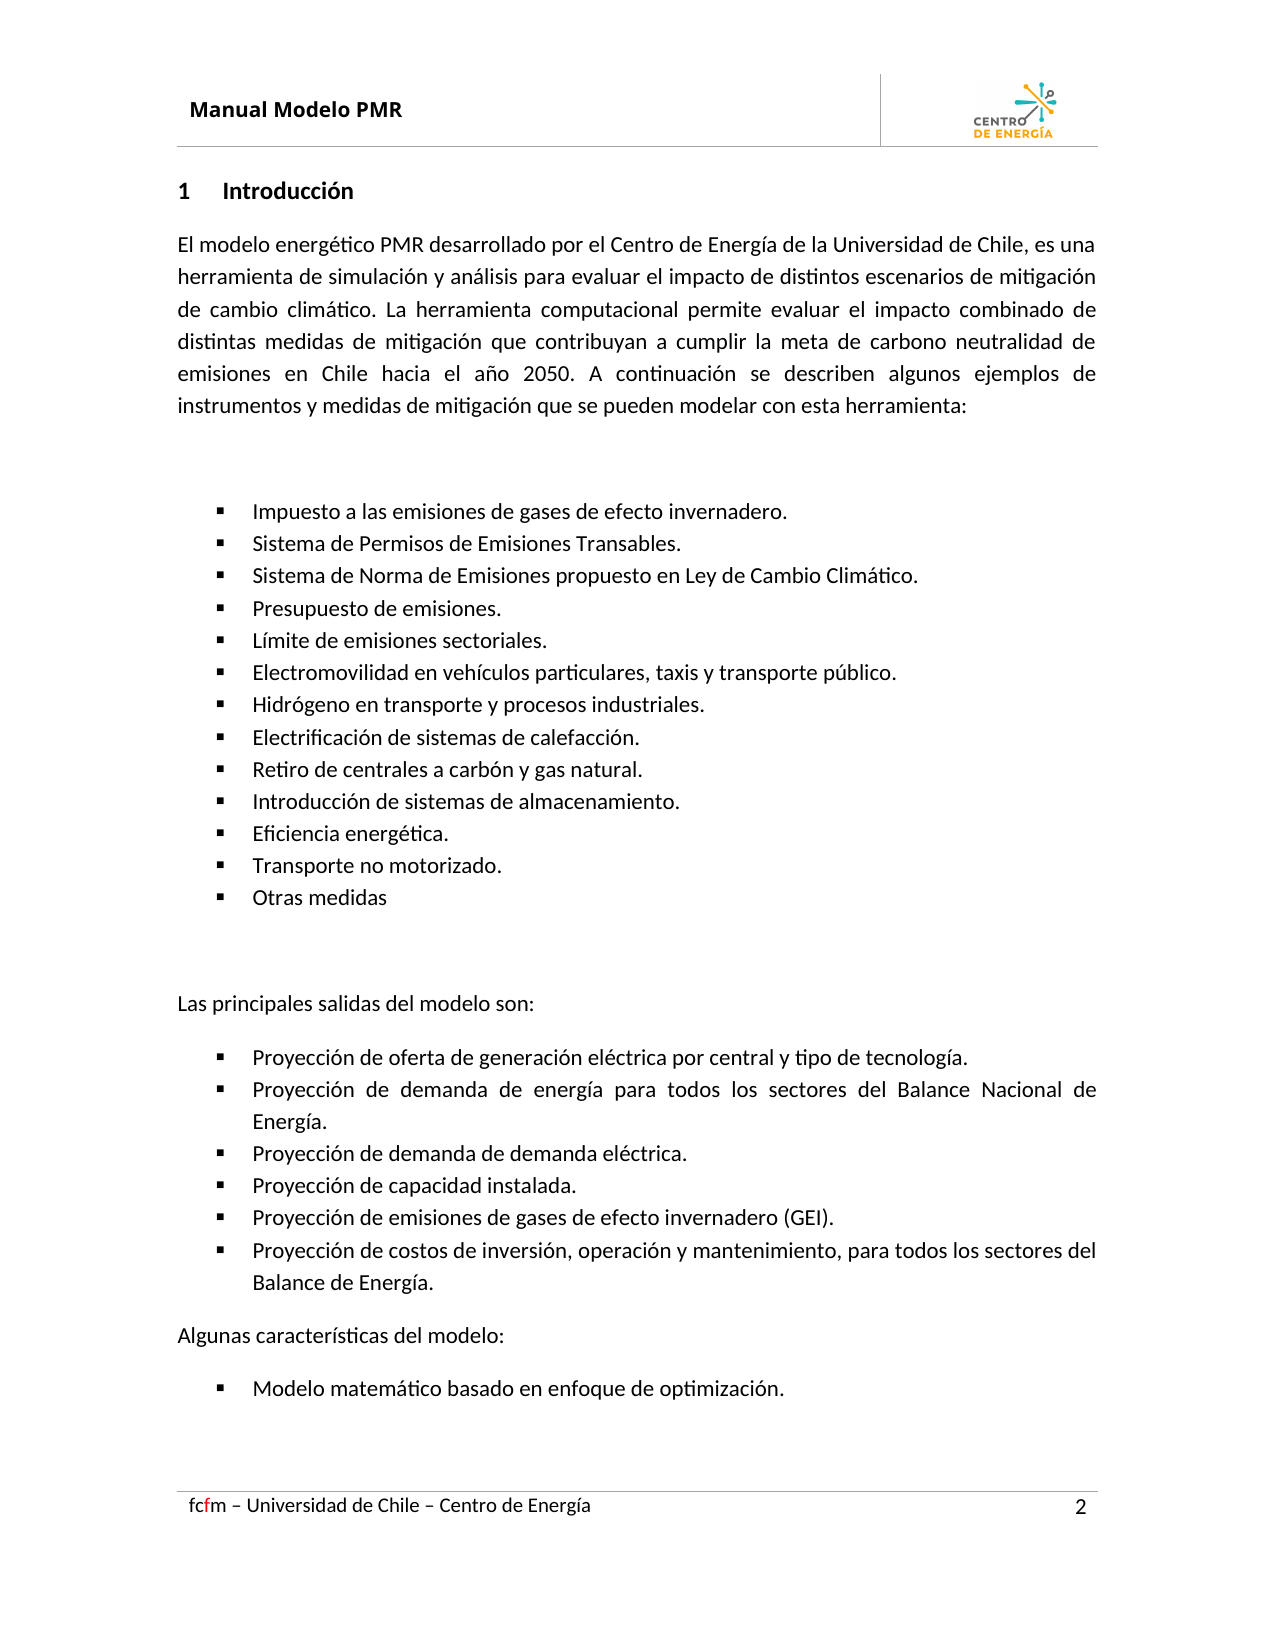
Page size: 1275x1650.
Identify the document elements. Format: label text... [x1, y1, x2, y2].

list Límite de emisiones sectoriales. [215, 626, 1098, 654]
text Algunas características del modelo: [177, 1321, 1098, 1349]
list Otras medidas [215, 883, 1098, 912]
list Introducción de sistemas de almacenamiento. [215, 787, 1098, 815]
list Retiro de centrales a carbón y gas natural. [215, 755, 1098, 783]
list Proyección de capacidad instalada. [215, 1171, 1098, 1199]
text El modelo energético PMR desarrollado por el Centro de Energía de la Universidad de Chile, es una herramienta de simulación y análisis para evaluar el impacto de distintos escenarios de mitigación de cambio climático. La herramienta computacional permite evaluar el impacto combinado de distintas medidas de mitigación que contribuyan a cumplir la meta de carbono neutralidad de emisiones en Chile hacia el año 2050. A continuación se describen algunos ejemplos de instrumentos y medidas de mitigación que se pueden modelar con esta herramienta: [177, 230, 1098, 419]
list Electromovilidad en vehículos particulares, taxis y transporte público. [215, 658, 1098, 686]
list Sistema de Norma de Emisiones propuesto en Ley de Cambio Climático. [215, 562, 1098, 590]
list Proyección de costos de inversión, operación y mantenimiento, para todos los sectores del Balance de Energía. [215, 1236, 1098, 1296]
list Hidrógeno en transporte y procesos industriales. [215, 690, 1098, 718]
text Las principales salidas del modelo son: [177, 989, 1098, 1018]
list Proyección de demanda de energía para todos los sectores del Balance Nacional de Energía. [215, 1075, 1098, 1135]
list Impuesto a las emisiones de gases de efecto invernadero. [215, 497, 1098, 525]
list Modelo matemático basado en enfoque de optimización. [215, 1374, 1098, 1402]
picture [973, 81, 1058, 139]
list Presupuesto de emisiones. [215, 594, 1098, 622]
list Proyección de oferta de generación eléctrica por central y tipo de tecnología. [215, 1043, 1098, 1071]
list Proyección de demanda de demanda eléctrica. [215, 1139, 1098, 1167]
list Electrificación de sistemas de calefacción. [215, 723, 1098, 751]
subtitle Introducción [177, 175, 1098, 205]
list Proyección de emisiones de gases de efecto invernadero (GEI). [215, 1203, 1098, 1232]
list Transporte no motorizado. [215, 851, 1098, 879]
list Eficiencia energética. [215, 819, 1098, 847]
list Sistema de Permisos de Emisiones Transables. [215, 529, 1098, 557]
